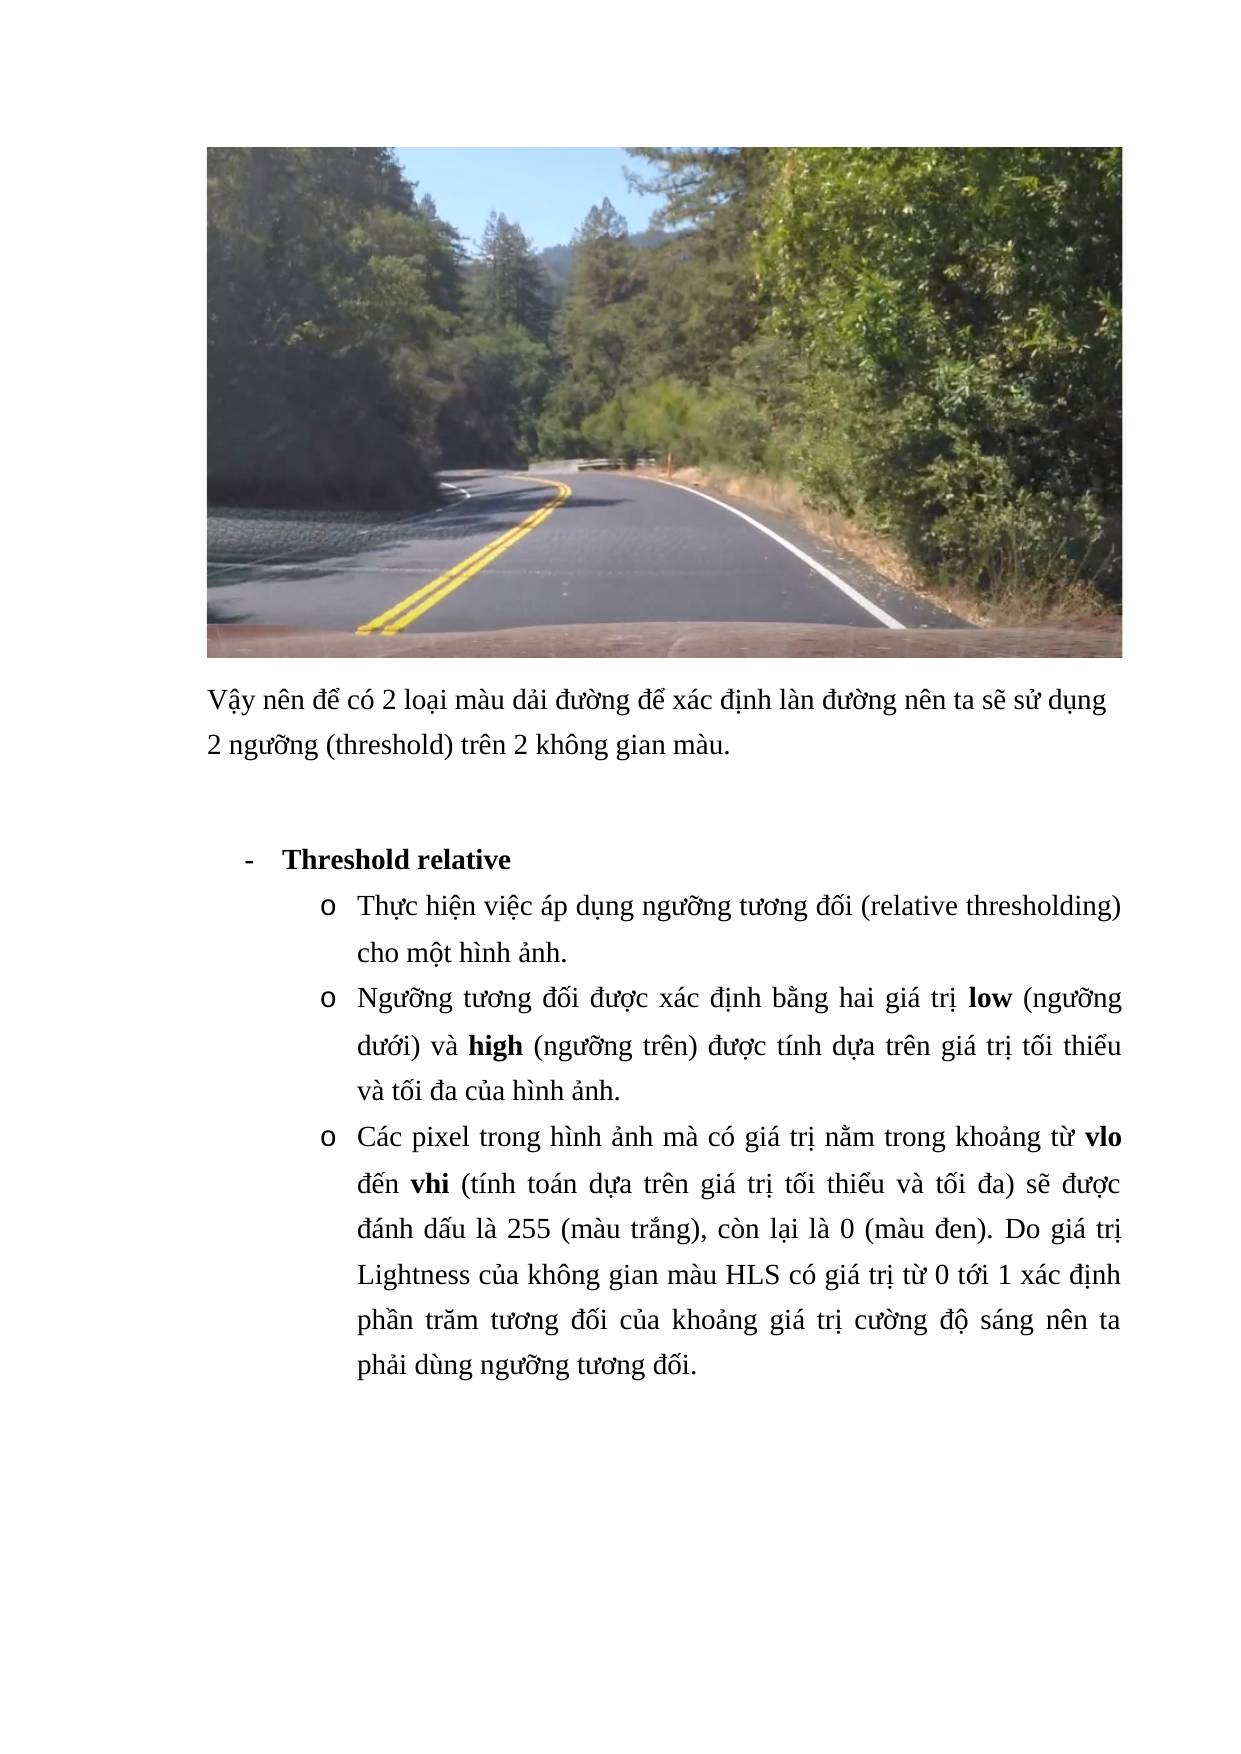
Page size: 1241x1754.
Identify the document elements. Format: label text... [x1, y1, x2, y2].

list Ngưỡng tương đối được xác định bằng hai giá trị low (ngưỡng dưới) và high (ngưỡng trên) được tính dựa trên giá trị tối thiểu và tối đa của hình ảnh. [319, 981, 1122, 1107]
list Threshold relative [244, 842, 1122, 876]
list Các pixel trong hình ảnh mà có giá trị nằm trong khoảng từ vlo đến vhi (tính toán dựa trên giá trị tối thiểu và tối đa) sẽ được đánh dấu là 255 (màu trắng), còn lại là 0 (màu đen). Do giá trị Lightness của không gian màu HLS có giá trị từ 0 tới 1 xác định phần trăm tương đối của khoảng giá trị cường độ sáng nên ta phải dùng ngưỡng tương đối. [319, 1119, 1122, 1381]
picture [206, 147, 1123, 658]
text Vậy nên để có 2 loại màu dải đường để xác định làn đường nên ta sẽ sử dụng 2 ngưỡng (threshold) trên 2 không gian màu. [207, 682, 1122, 761]
list Thực hiện việc áp dụng ngưỡng tương đối (relative thresholding) cho một hình ảnh. [319, 888, 1122, 969]
